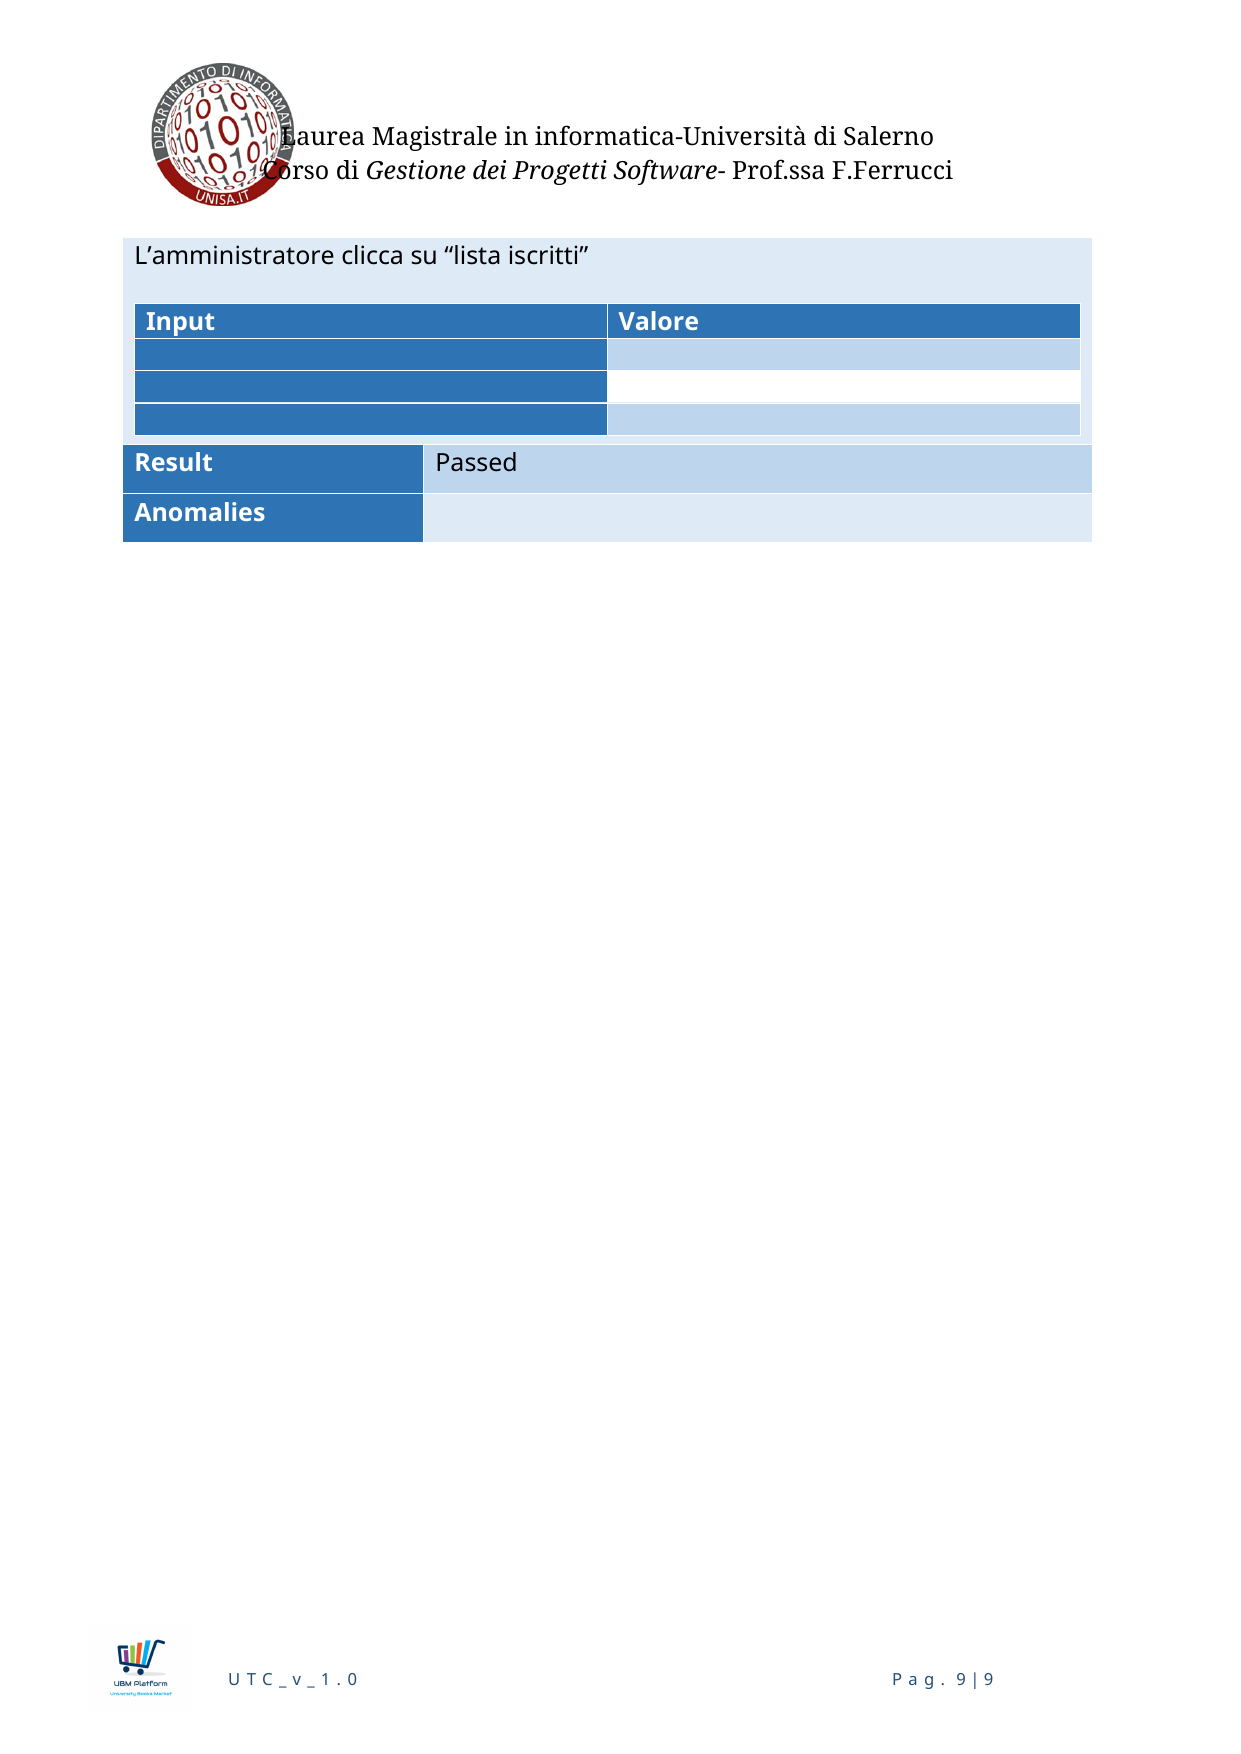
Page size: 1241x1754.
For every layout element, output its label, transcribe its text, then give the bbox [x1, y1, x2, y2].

table_cell [424, 494, 1092, 542]
picture [89, 1626, 193, 1711]
table_cell L’amministratore clicca su “lista iscritti” [123, 238, 1092, 444]
table_cell Anomalies [123, 494, 423, 542]
table_cell Result [123, 445, 423, 493]
table_cell Passed [424, 445, 1092, 493]
picture [151, 63, 294, 206]
